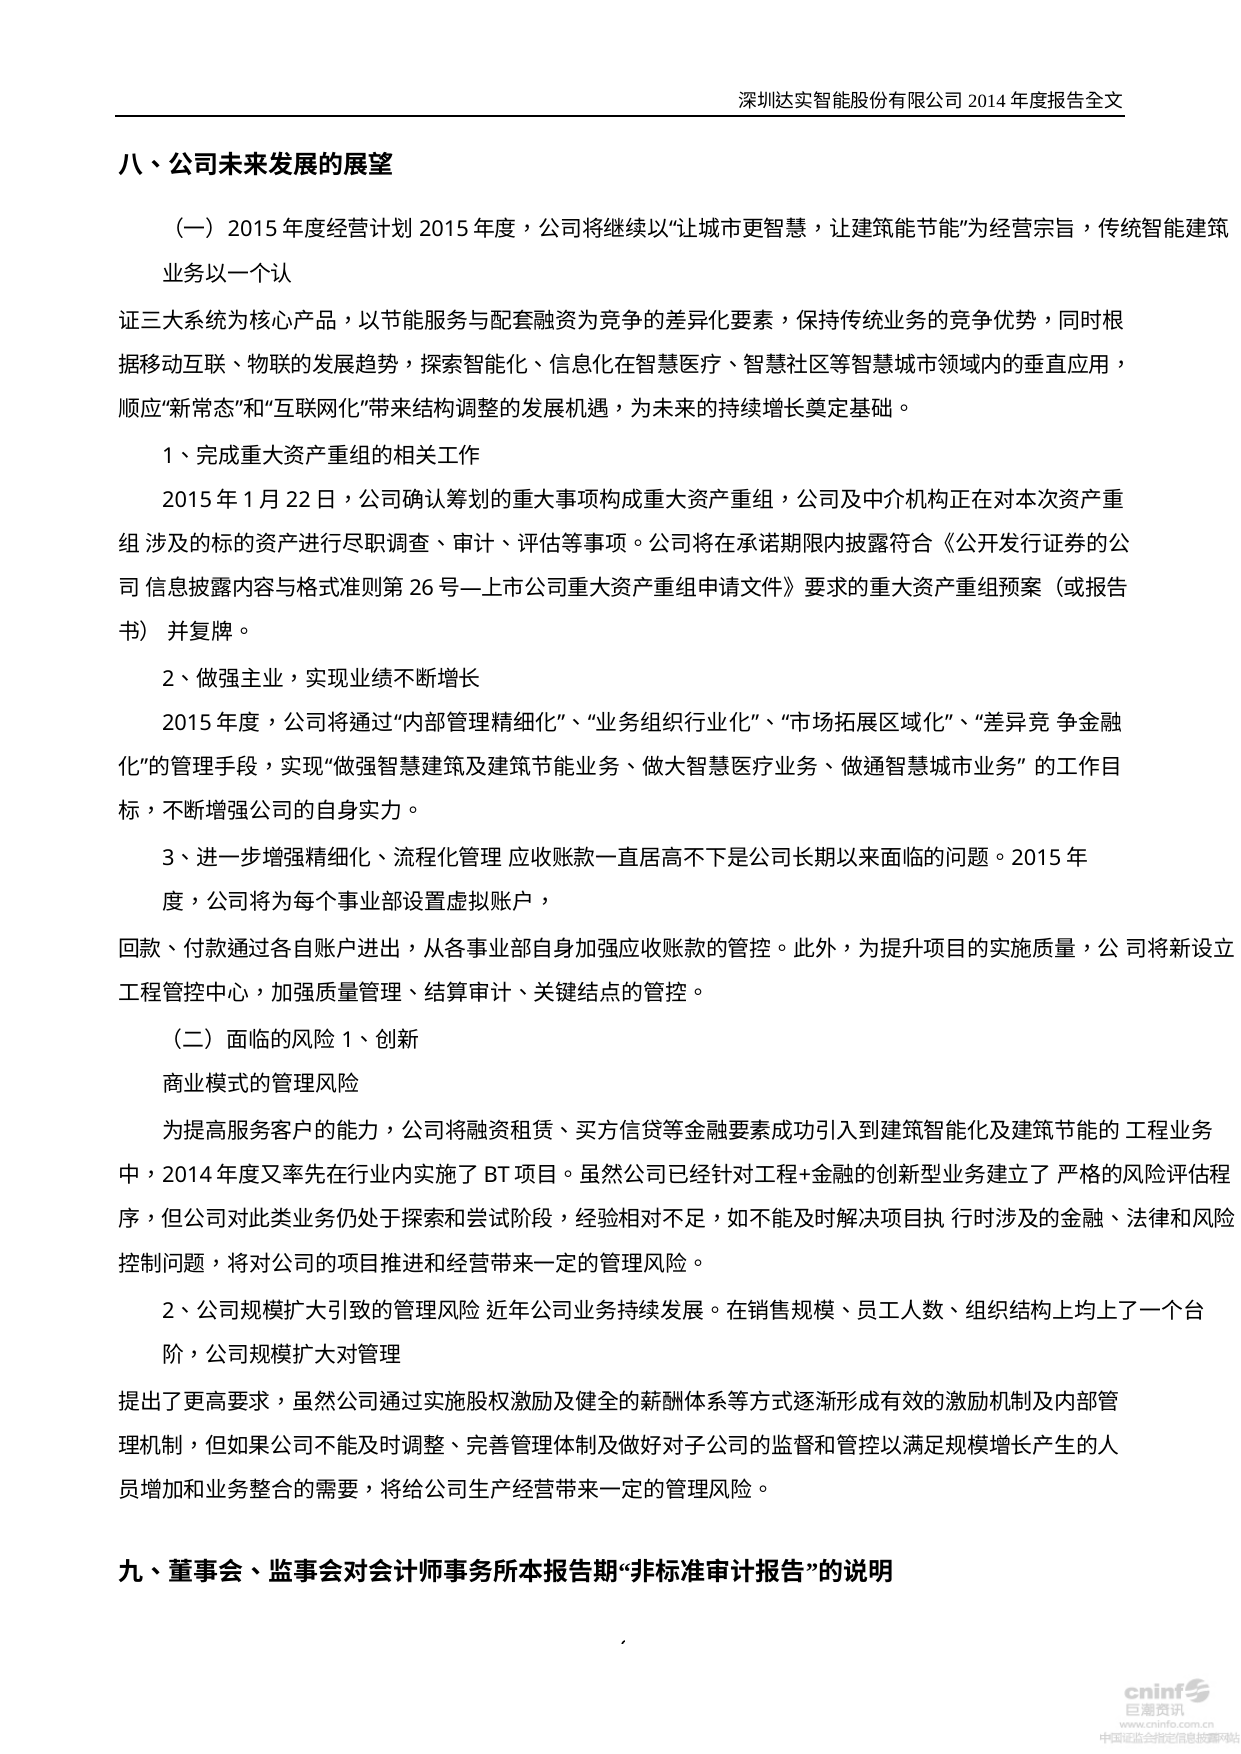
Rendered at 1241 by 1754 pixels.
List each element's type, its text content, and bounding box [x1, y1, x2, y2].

text 提出了更高要求，虽然公司通过实施股权激励及健全的薪酬体系等方式逐渐形成有效的激励机制及内部管 理机制，但如果公司不能及时调整、完善管理体制及做好对子公司的监督和管控以满足规模增长产生的人 员增加和业务整合的需要，将给公司生产经营带来一定的管理风险。 [118, 1386, 1122, 1504]
subtitle 九、董事会、监事会对会计师事务所本报告期“非标准审计报告”的说明 [118, 1554, 1240, 1588]
text 回款、付款通过各自账户进出，从各事业部自身加强应收账款的管控。此外，为提升项目的实施质量，公 司将新设立工程管控中心，加强质量管理、结算审计、关键结点的管控。 [118, 933, 1240, 1007]
text 2、公司规模扩大引致的管理风险 近年公司业务持续发展。在销售规模、员工人数、组织结构上均上了一个台阶，公司规模扩大对管理 [162, 1295, 1240, 1368]
text 2015年1月22日，公司确认筹划的重大事项构成重大资产重组，公司及中介机构正在对本次资产重组 涉及的标的资产进行尽职调查、审计、评估等事项。公司将在承诺期限内披露符合《公开发行证券的公司 信息披露内容与格式准则第26号—上市公司重大资产重组申请文件》要求的重大资产重组预案（或报告书） 并复牌。 [118, 484, 1134, 646]
text 2、做强主业，实现业绩不断增长 [162, 663, 1240, 693]
text 为提高服务客户的能力，公司将融资租赁、买方信贷等金融要素成功引入到建筑智能化及建筑节能的 工程业务中，2014年度又率先在行业内实施了BT项目。虽然公司已经针对工程+金融的创新型业务建立了 严格的风险评估程序，但公司对此类业务仍处于探索和尝试阶段，经验相对不足，如不能及时解决项目执 行时涉及的金融、法律和风险控制问题，将对公司的项目推进和经营带来一定的管理风险。 [118, 1115, 1240, 1277]
subtitle 八、公司未来发展的展望 [118, 147, 1240, 181]
text 1、完成重大资产重组的相关工作 [162, 440, 1240, 470]
text （一）2015年度经营计划 2015年度，公司将继续以“让城市更智慧，让建筑能节能”为经营宗旨，传统智能建筑业务以一个认 [162, 213, 1240, 287]
text 3、进一步增强精细化、流程化管理 应收账款一直居高不下是公司长期以来面临的问题。2015年度，公司将为每个事业部设置虚拟账户， [162, 842, 1127, 916]
text 2015年度，公司将通过“内部管理精细化”、“业务组织行业化”、“市场拓展区域化”、“差异竞 争金融化”的管理手段，实现“做强智慧建筑及建筑节能业务、做大智慧医疗业务、做通智慧城市业务” 的工作目标，不断增强公司的自身实力。 [118, 707, 1122, 825]
picture [1099, 1673, 1241, 1754]
text 证三大系统为核心产品，以节能服务与配套融资为竞争的差异化要素，保持传统业务的竞争优势，同时根 据移动互联、物联的发展趋势，探索智能化、信息化在智慧医疗、智慧社区等智慧城市领域内的垂直应用， 顺应“新常态”和“互联网化”带来结构调整的发展机遇，为未来的持续增长奠定基础。 [118, 305, 1134, 423]
text （二）面临的风险 1、创新商业模式的管理风险 [160, 1024, 437, 1098]
